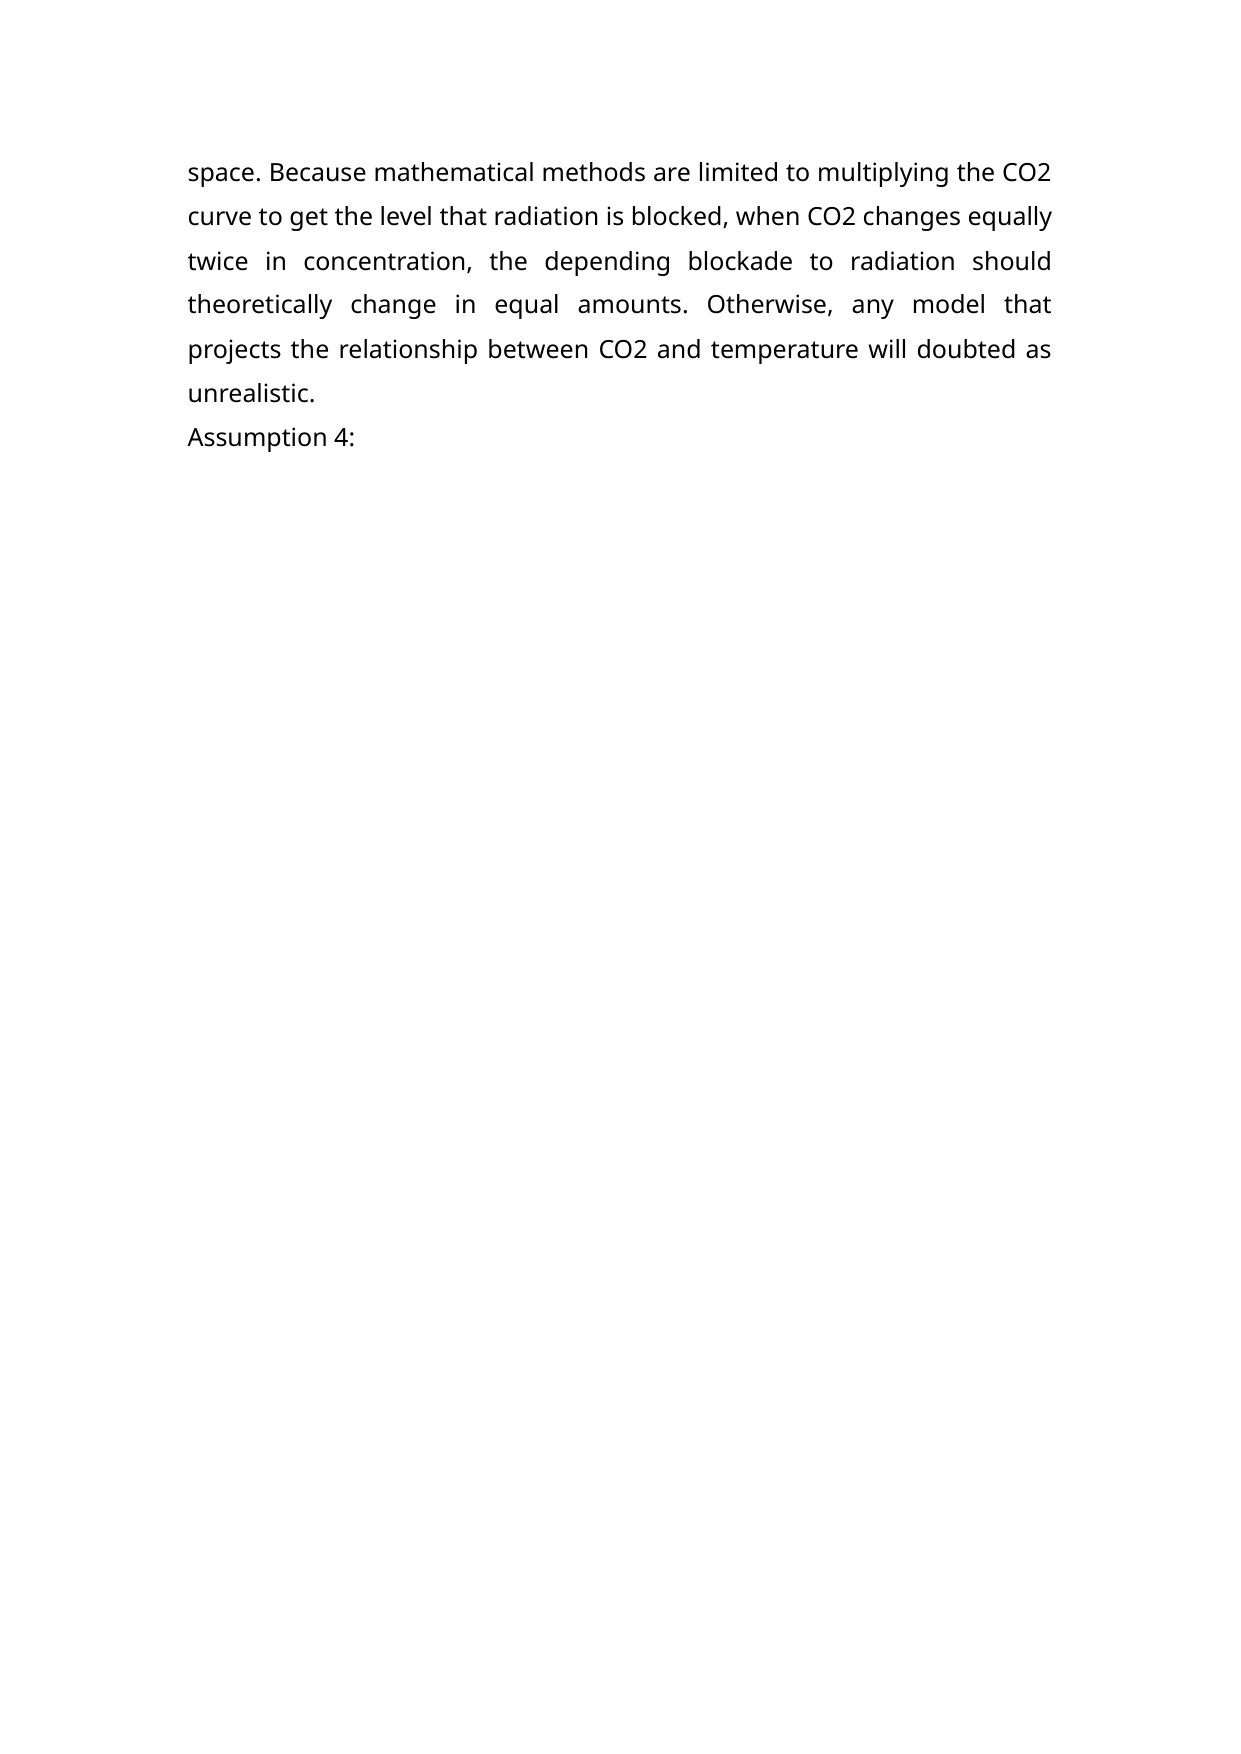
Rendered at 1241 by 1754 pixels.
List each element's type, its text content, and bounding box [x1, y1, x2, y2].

text Assumption 4: [187, 414, 1053, 458]
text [187, 150, 1053, 414]
